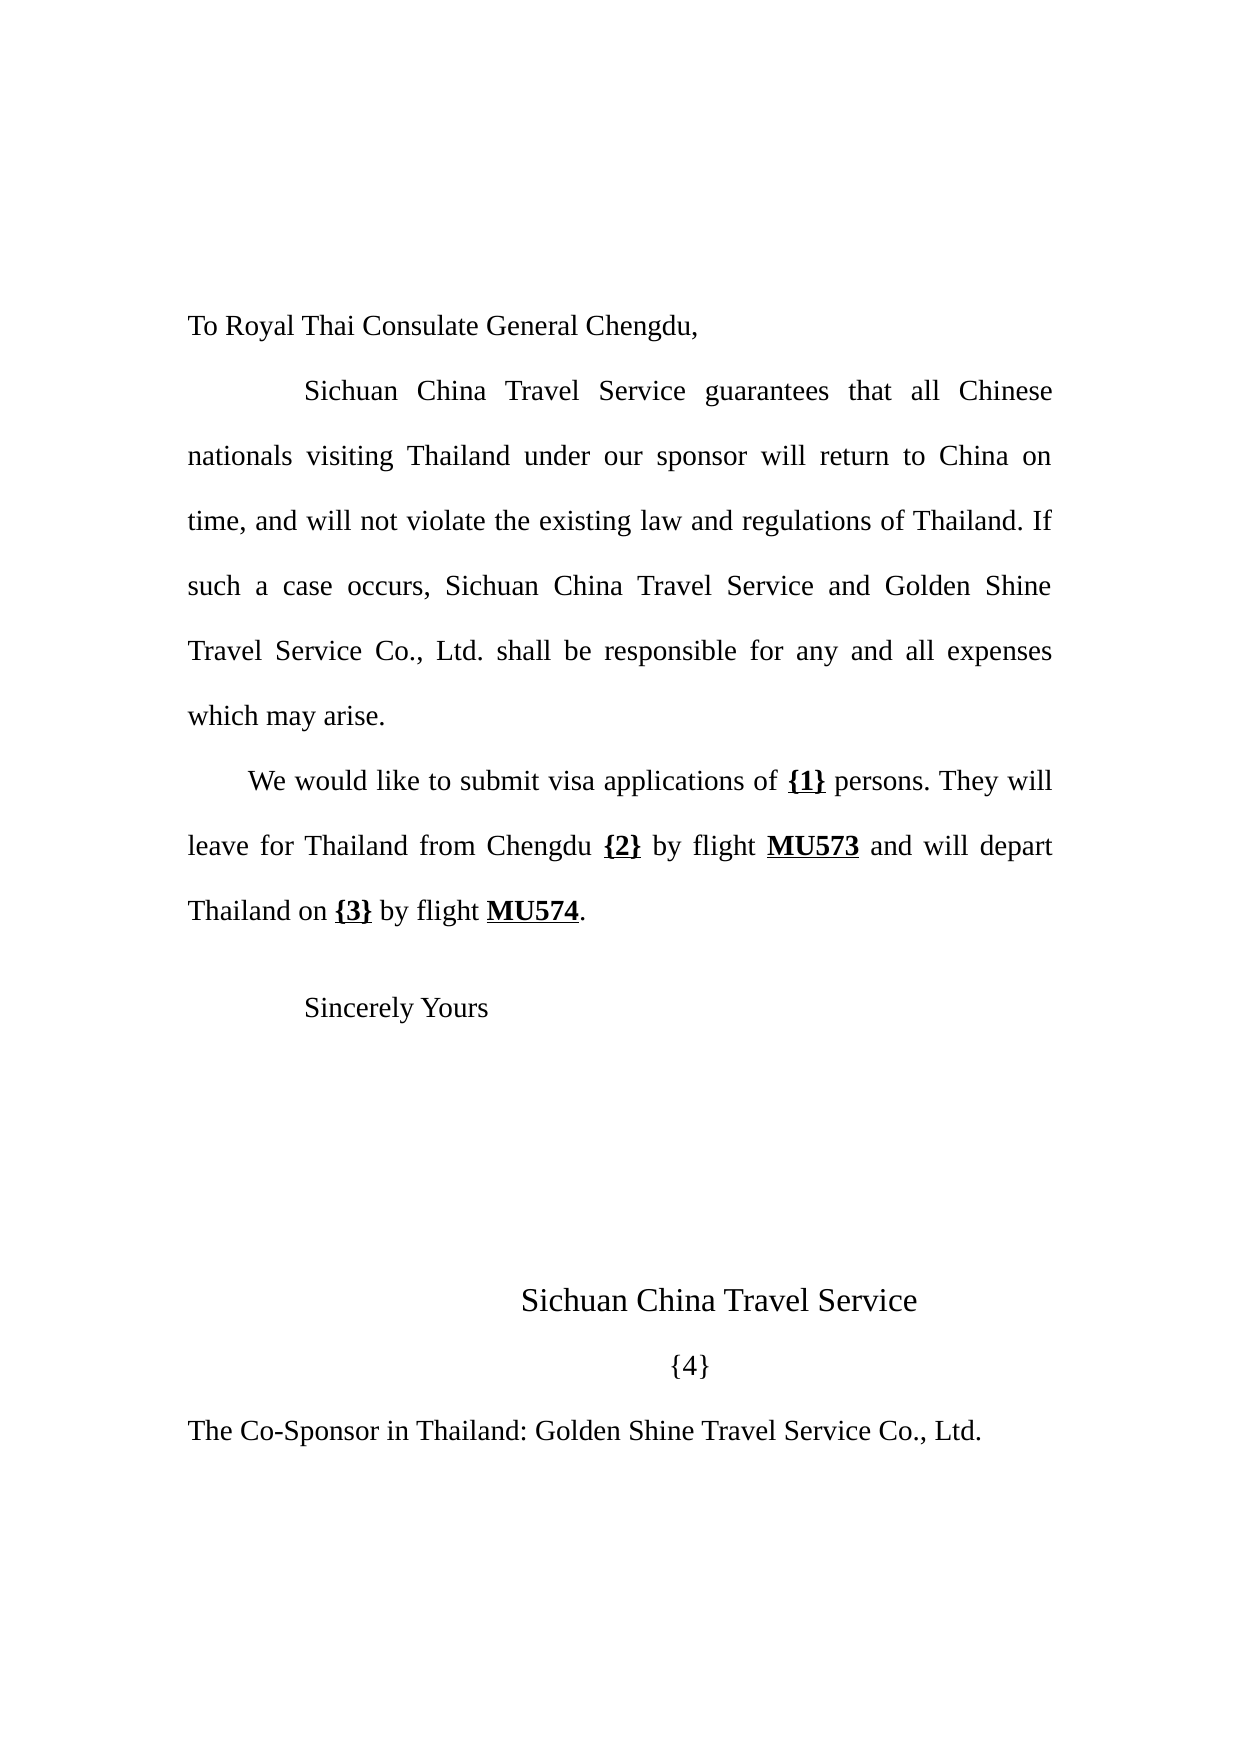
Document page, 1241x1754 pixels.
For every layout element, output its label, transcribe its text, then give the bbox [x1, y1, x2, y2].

text Sichuan China Travel Service guarantees that all Chinese nationals visiting under our sponsor will return to on time, and will not violate the existing law and regulations of . If such a case occurs, Sichuan China Travel Service and Golden Shine Travel Service Co., Ltd. shall be responsible for any and all expenses which may arise. [187, 357, 1053, 747]
text The Co-Sponsor in : Golden Shine Travel Service Co., Ltd. [187, 1397, 1053, 1462]
text To Royal Thai Consulate General , [187, 292, 1053, 357]
text We would like to submit visa applications of {1} persons. They will leave for Thailand from Chengdu {2} by flight MU573 and will depart Thailand on {3} by flight MU574. [187, 747, 1053, 942]
text Sincerely Yours [187, 974, 1053, 1039]
subtitle Travel Service [187, 1267, 1053, 1332]
text {4} [187, 1332, 1053, 1397]
